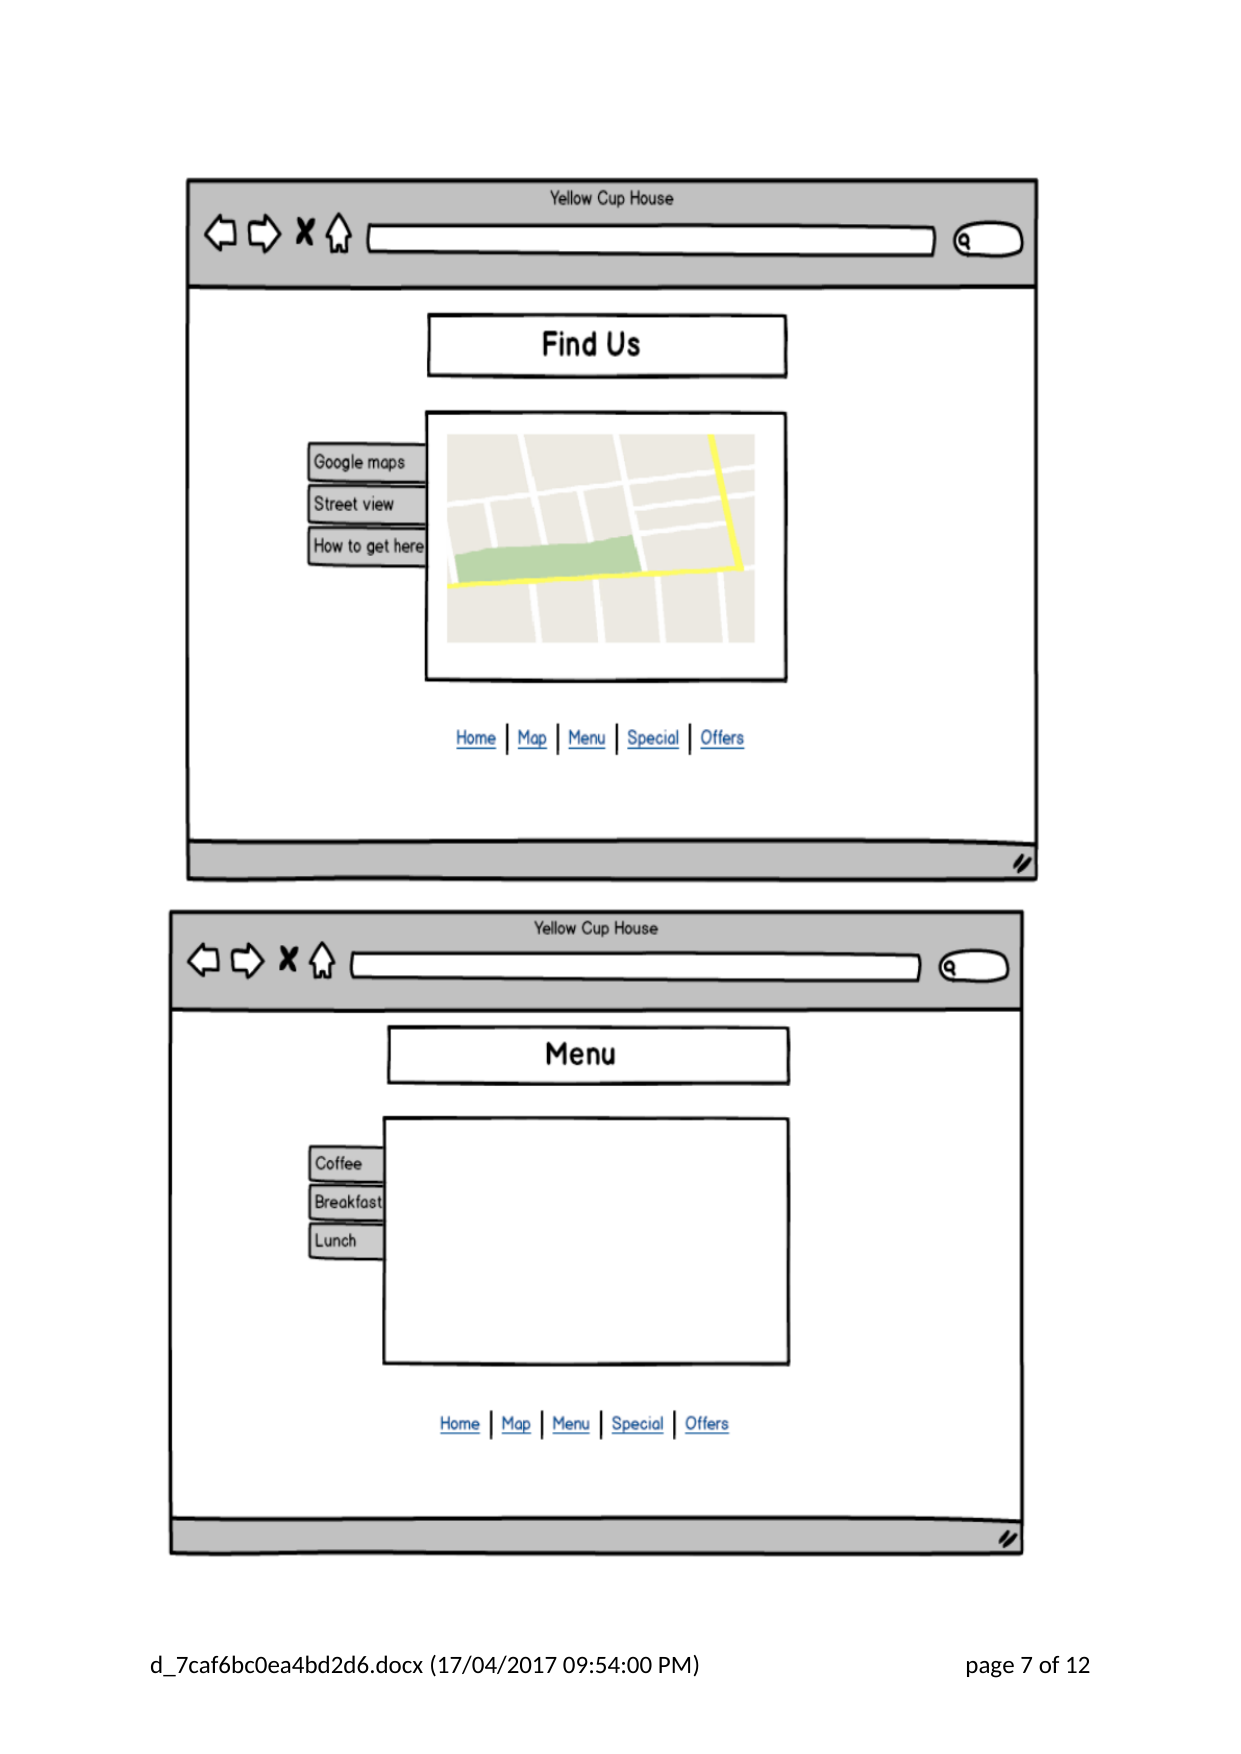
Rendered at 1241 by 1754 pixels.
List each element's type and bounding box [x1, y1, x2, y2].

picture [150, 150, 1071, 1569]
